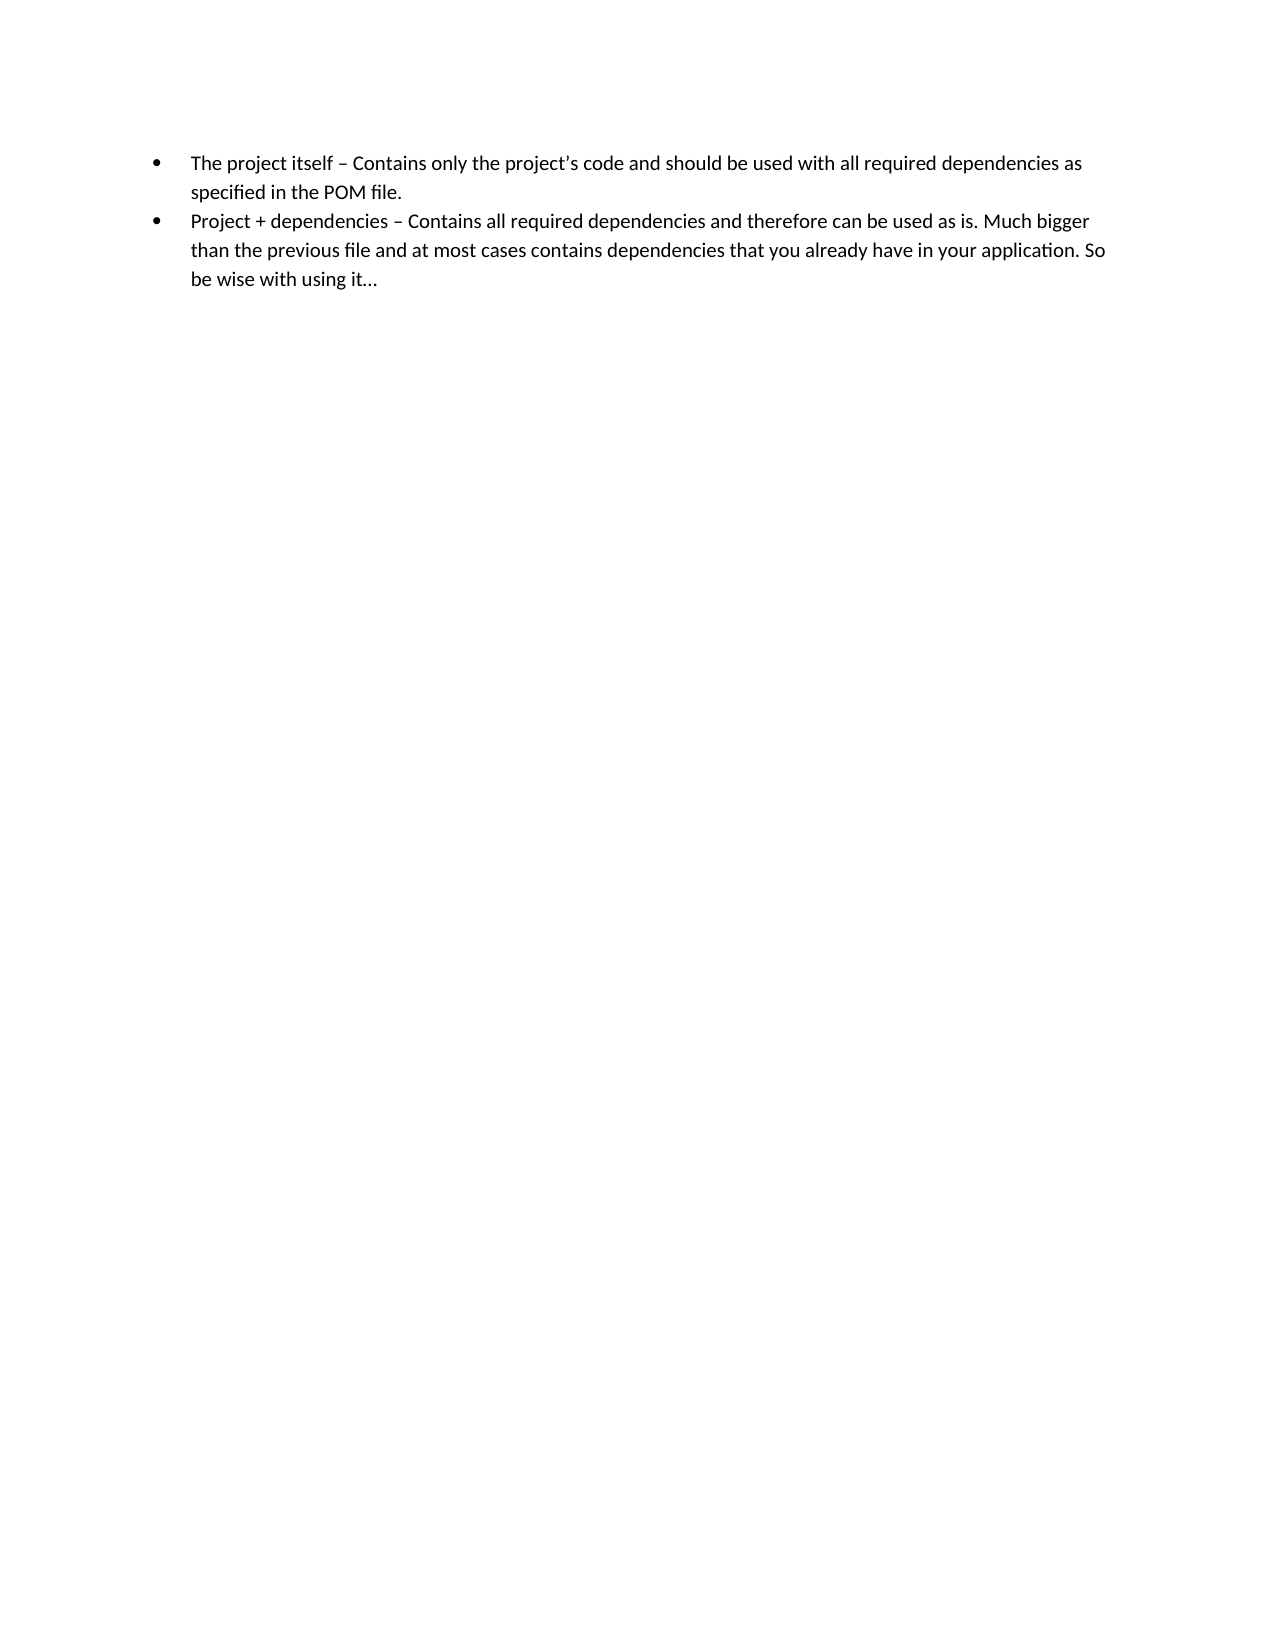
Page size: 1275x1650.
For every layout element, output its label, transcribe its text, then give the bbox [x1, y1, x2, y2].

list The project itself – Contains only the project’s code and should be used with all required dependencies as specified in the POM file. [153, 150, 1125, 204]
list Project + dependencies – Contains all required dependencies and therefore can be used as is. Much bigger than the previous file and at most cases contains dependencies that you already have in your application. So be wise with using it… [153, 208, 1125, 292]
